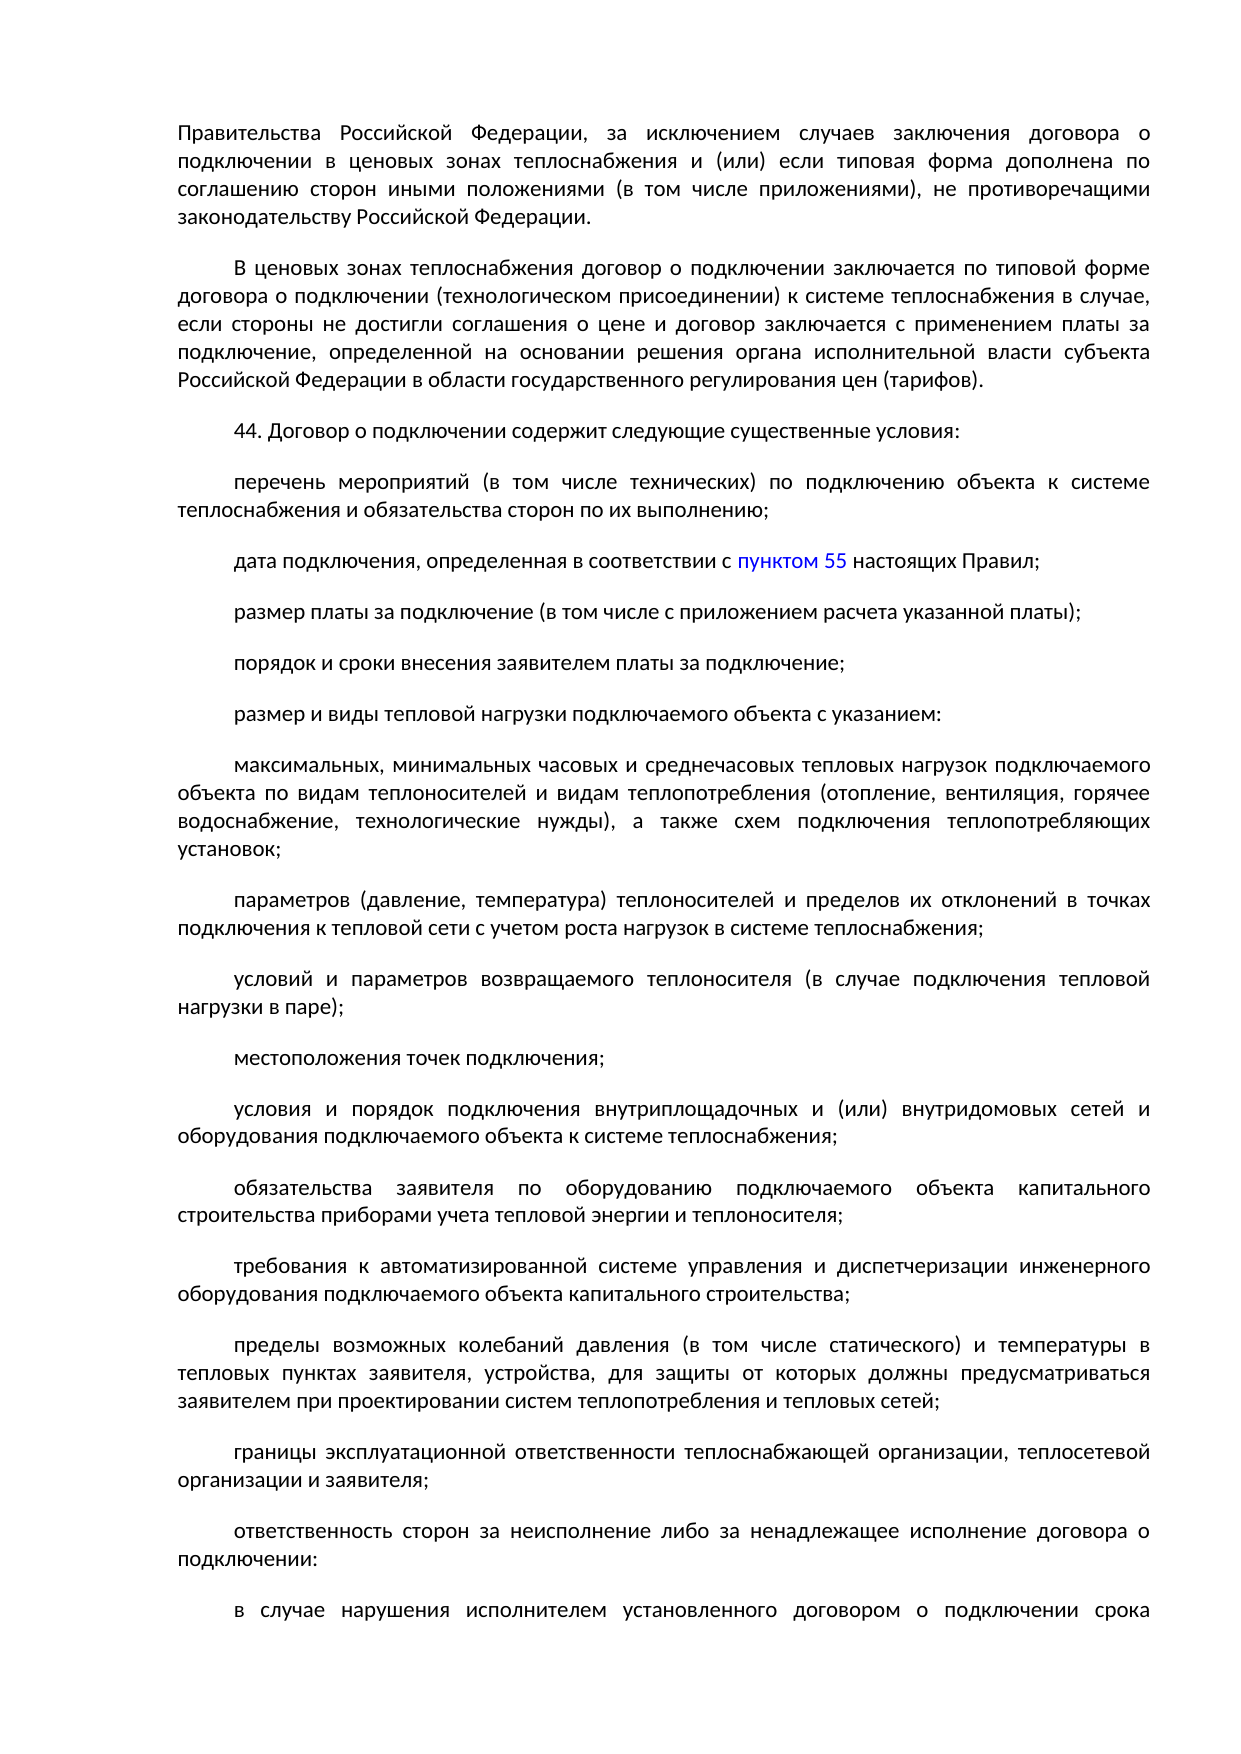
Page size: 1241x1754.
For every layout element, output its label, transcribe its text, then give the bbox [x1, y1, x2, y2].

text ответственность сторон за неисполнение либо за ненадлежащее исполнение договора о подключении: [177, 1516, 1152, 1572]
text границы эксплуатационной ответственности теплоснабжающей организации, теплосетевой организации и заявителя; [177, 1437, 1152, 1493]
text В ценовых зонах теплоснабжения договор о подключении заключается по типовой форме договора о подключении (технологическом присоединении) к системе теплоснабжения в случае, если стороны не достигли соглашения о цене и договор заключается с применением платы за подключение, определенной на основании решения органа исполнительной власти субъекта Российской Федерации в области государственного регулирования цен (тарифов). [177, 253, 1152, 393]
text дата подключения, определенная в соответствии с пунктом 55 настоящих Правил; [177, 546, 1152, 574]
text перечень мероприятий (в том числе технических) по подключению объекта к системе теплоснабжения и обязательства сторон по их выполнению; [177, 467, 1152, 523]
text параметров (давление, температура) теплоносителей и пределов их отклонений в точках подключения к тепловой сети с учетом роста нагрузок в системе теплоснабжения; [177, 885, 1152, 941]
text условий и параметров возвращаемого теплоносителя (в случае подключения тепловой нагрузки в паре); [177, 964, 1152, 1020]
text максимальных, минимальных часовых и среднечасовых тепловых нагрузок подключаемого объекта по видам теплоносителей и видам теплопотребления (отопление, вентиляция, горячее водоснабжение, технологические нужды), а также схем подключения теплопотребляющих установок; [177, 750, 1152, 862]
text местоположения точек подключения; [177, 1043, 1152, 1071]
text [177, 118, 1152, 230]
text обязательства заявителя по оборудованию подключаемого объекта капитального строительства приборами учета тепловой энергии и теплоносителя; [177, 1173, 1152, 1229]
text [177, 1595, 1152, 1623]
text условия и порядок подключения внутриплощадочных и (или) внутридомовых сетей и оборудования подключаемого объекта к системе теплоснабжения; [177, 1094, 1152, 1150]
text 44. Договор о подключении содержит следующие существенные условия: [177, 416, 1152, 444]
text размер и виды тепловой нагрузки подключаемого объекта с указанием: [177, 699, 1152, 727]
text требования к автоматизированной системе управления и диспетчеризации инженерного оборудования подключаемого объекта капитального строительства; [177, 1252, 1152, 1308]
text размер платы за подключение (в том числе с приложением расчета указанной платы); [177, 597, 1152, 625]
text пределы возможных колебаний давления (в том числе статического) и температуры в тепловых пунктах заявителя, устройства, для защиты от которых должны предусматриваться заявителем при проектировании систем теплопотребления и тепловых сетей; [177, 1331, 1152, 1414]
text порядок и сроки внесения заявителем платы за подключение; [177, 648, 1152, 676]
